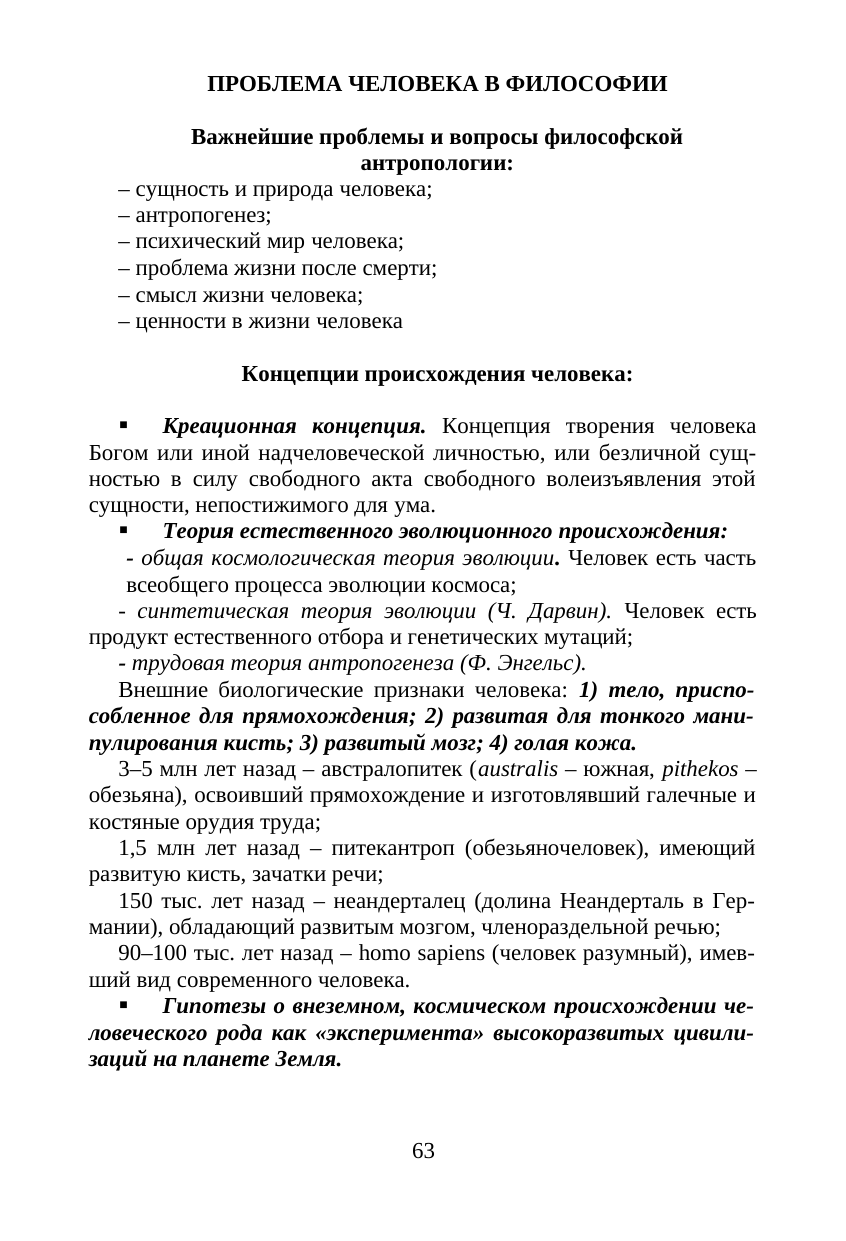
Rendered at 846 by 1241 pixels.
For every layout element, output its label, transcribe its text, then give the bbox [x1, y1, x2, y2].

text 1,5 млн лет назад – питекантроп (обезьяночеловек), имеющий развитую кисть, зачатки речи; [88, 834, 757, 887]
text - синтетическая теория эволюции (Ч. Дарвин). Человек есть продукт естественного отбора и генетических мутаций; [88, 597, 757, 650]
list проблема жизни после смерти; [118, 254, 810, 281]
text 3–5 млн лет назад – австралопитек (australis – южная, pithekos – обезьяна), освоивший прямохождение и изготовлявший галечные и костяные орудия труда; [88, 755, 757, 834]
subtitle Концепции происхождения человека: [171, 360, 704, 386]
subtitle ПРОБЛЕМА ЧЕЛОВЕКА В ФИЛОСОФИИ [171, 70, 704, 96]
text Внешние биологические признаки человека: 1) тело, приспо- собленное для прямохождения; 2) развитая для тонкого мани- пулирования кисть; 3) развитый мозг; 4) голая кожа. [88, 676, 757, 755]
subtitle Теория естественного эволюционного происхождения: [118, 518, 810, 544]
text Важнейшие проблемы и вопросы философской антропологии: [191, 123, 685, 176]
list антропогенез; [118, 202, 810, 228]
text 90–100 тыс. лет назад – homo sapiens (человек разумный), имев- ший вид современного человека. [88, 939, 757, 992]
list смысл жизни человека; [118, 281, 810, 307]
list сущность и природа человека; [118, 176, 810, 202]
list психический мир человека; [118, 228, 810, 254]
text - общая космологическая теория эволюции. Человек есть часть всеобщего процесса эволюции космоса; [126, 544, 757, 597]
list ценности в жизни человека [118, 307, 810, 333]
subtitle Гипотезы о внеземном, космическом происхождении че- ловеческого рода как «эксперимента» высокоразвитых цивили- заций на планете Земля. [88, 992, 757, 1071]
list Креационная концепция. Концепция творения человека Богом или иной надчеловеческой личностью, или безличной сущ- ностью в силу свободного акта свободного волеизъявления этой сущности, непостижимого для ума. [88, 412, 757, 518]
text 150 тыс. лет назад – неандерталец (долина Неандерталь в Гер- мании), обладающий развитым мозгом, членораздельной речью; [88, 887, 757, 939]
text - трудовая теория антропогенеза (Ф. Энгельс). [118, 650, 810, 676]
